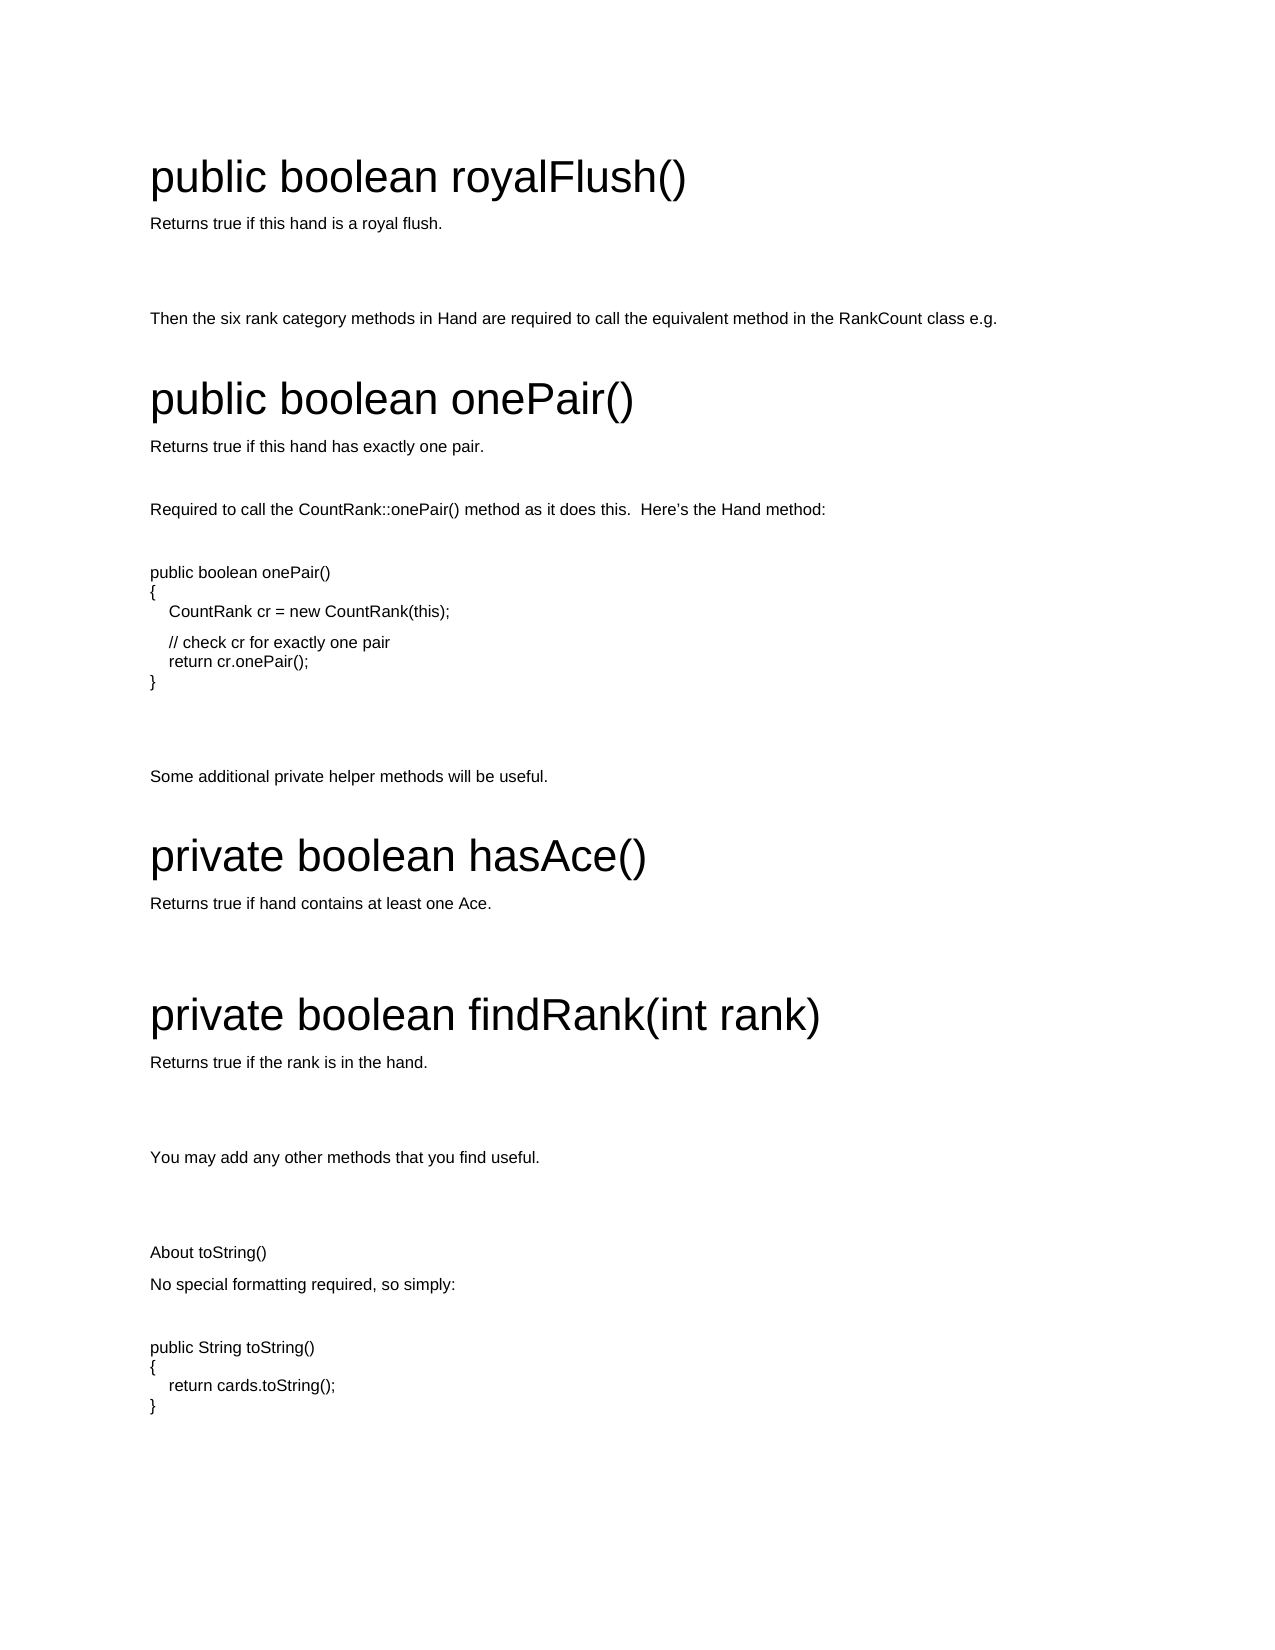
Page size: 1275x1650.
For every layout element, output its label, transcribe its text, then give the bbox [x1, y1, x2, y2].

text Returns true if this hand is a royal flush. [150, 214, 1125, 233]
text private boolean findRank(int rank) [150, 989, 1125, 1040]
text Returns true if this hand has exactly one pair. [150, 436, 1125, 456]
text You may add any other methods that you find useful. [150, 1148, 1125, 1167]
text public boolean onePair() { CountRank cr = new CountRank(this); [150, 563, 1125, 621]
text public boolean royalFlush() [150, 150, 1125, 202]
text public String toString() { return cards.toString(); } [150, 1338, 1125, 1414]
text Required to call the CountRank::onePair() method as it does this. Here’s the Hand method: [150, 500, 1125, 519]
text public boolean onePair() [150, 372, 1125, 424]
text No special formatting required, so simply: [150, 1274, 1125, 1294]
text Returns true if hand contains at least one Ace. [150, 894, 1125, 913]
text Then the six rank category methods in Hand are required to call the equivalent method in the RankCount class e.g. [150, 309, 1125, 328]
text About toString() [150, 1243, 1125, 1262]
text Some additional private helper methods will be useful. [150, 766, 1125, 786]
text private boolean hasAce() [150, 830, 1125, 881]
text // check cr for exactly one pair return cr.onePair(); } [150, 633, 1125, 691]
text Returns true if the rank is in the hand. [150, 1053, 1125, 1072]
